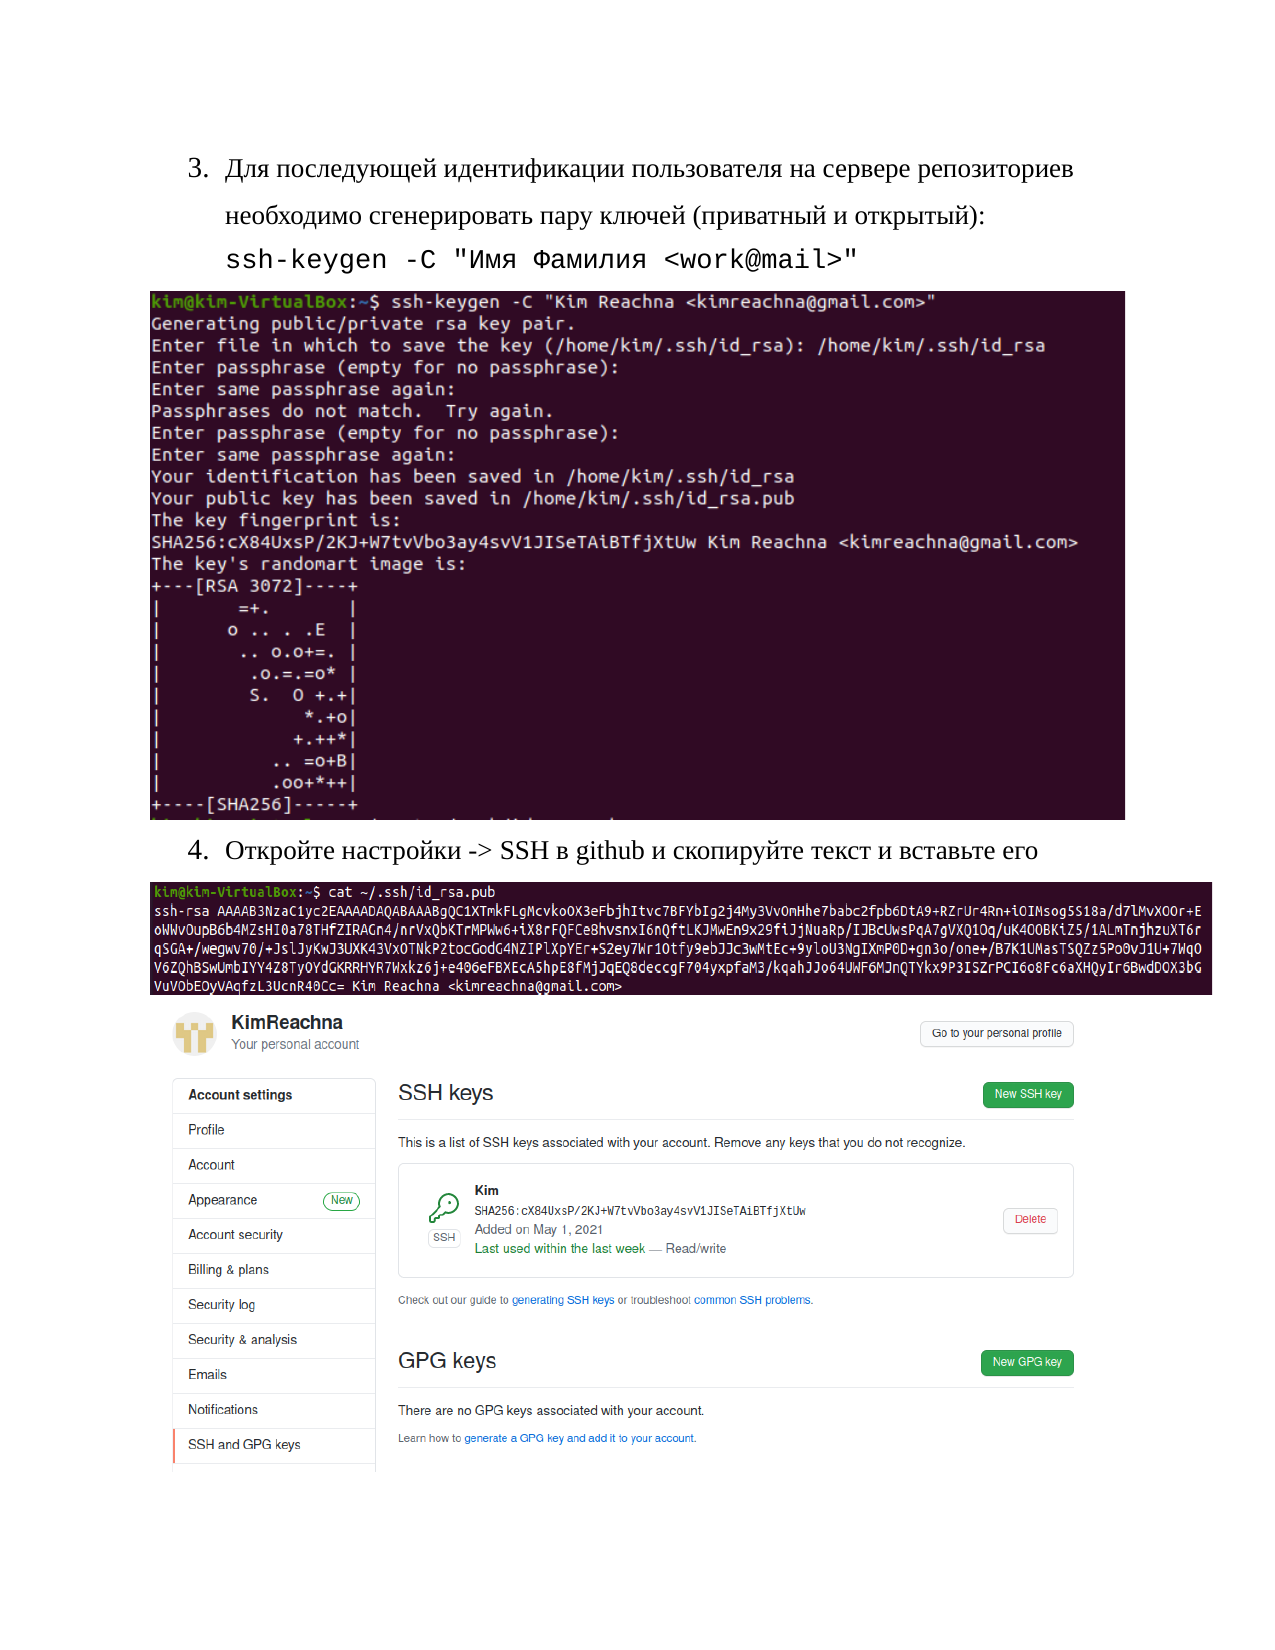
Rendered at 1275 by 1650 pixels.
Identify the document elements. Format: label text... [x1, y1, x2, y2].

picture [150, 882, 1213, 995]
picture [150, 291, 1125, 820]
list Для последующей идентификации пользователя на сервере репозиториев необходимо сгенерировать пару ключей (приватный и открытый): [187, 150, 1125, 230]
list Откройте настройки -> SSH в github и скопируйте текст и вставьте его [187, 832, 1125, 865]
picture [150, 1006, 1125, 1472]
list ssh-keygen -C "Имя Фамилия <work@mail>" [225, 246, 1125, 276]
